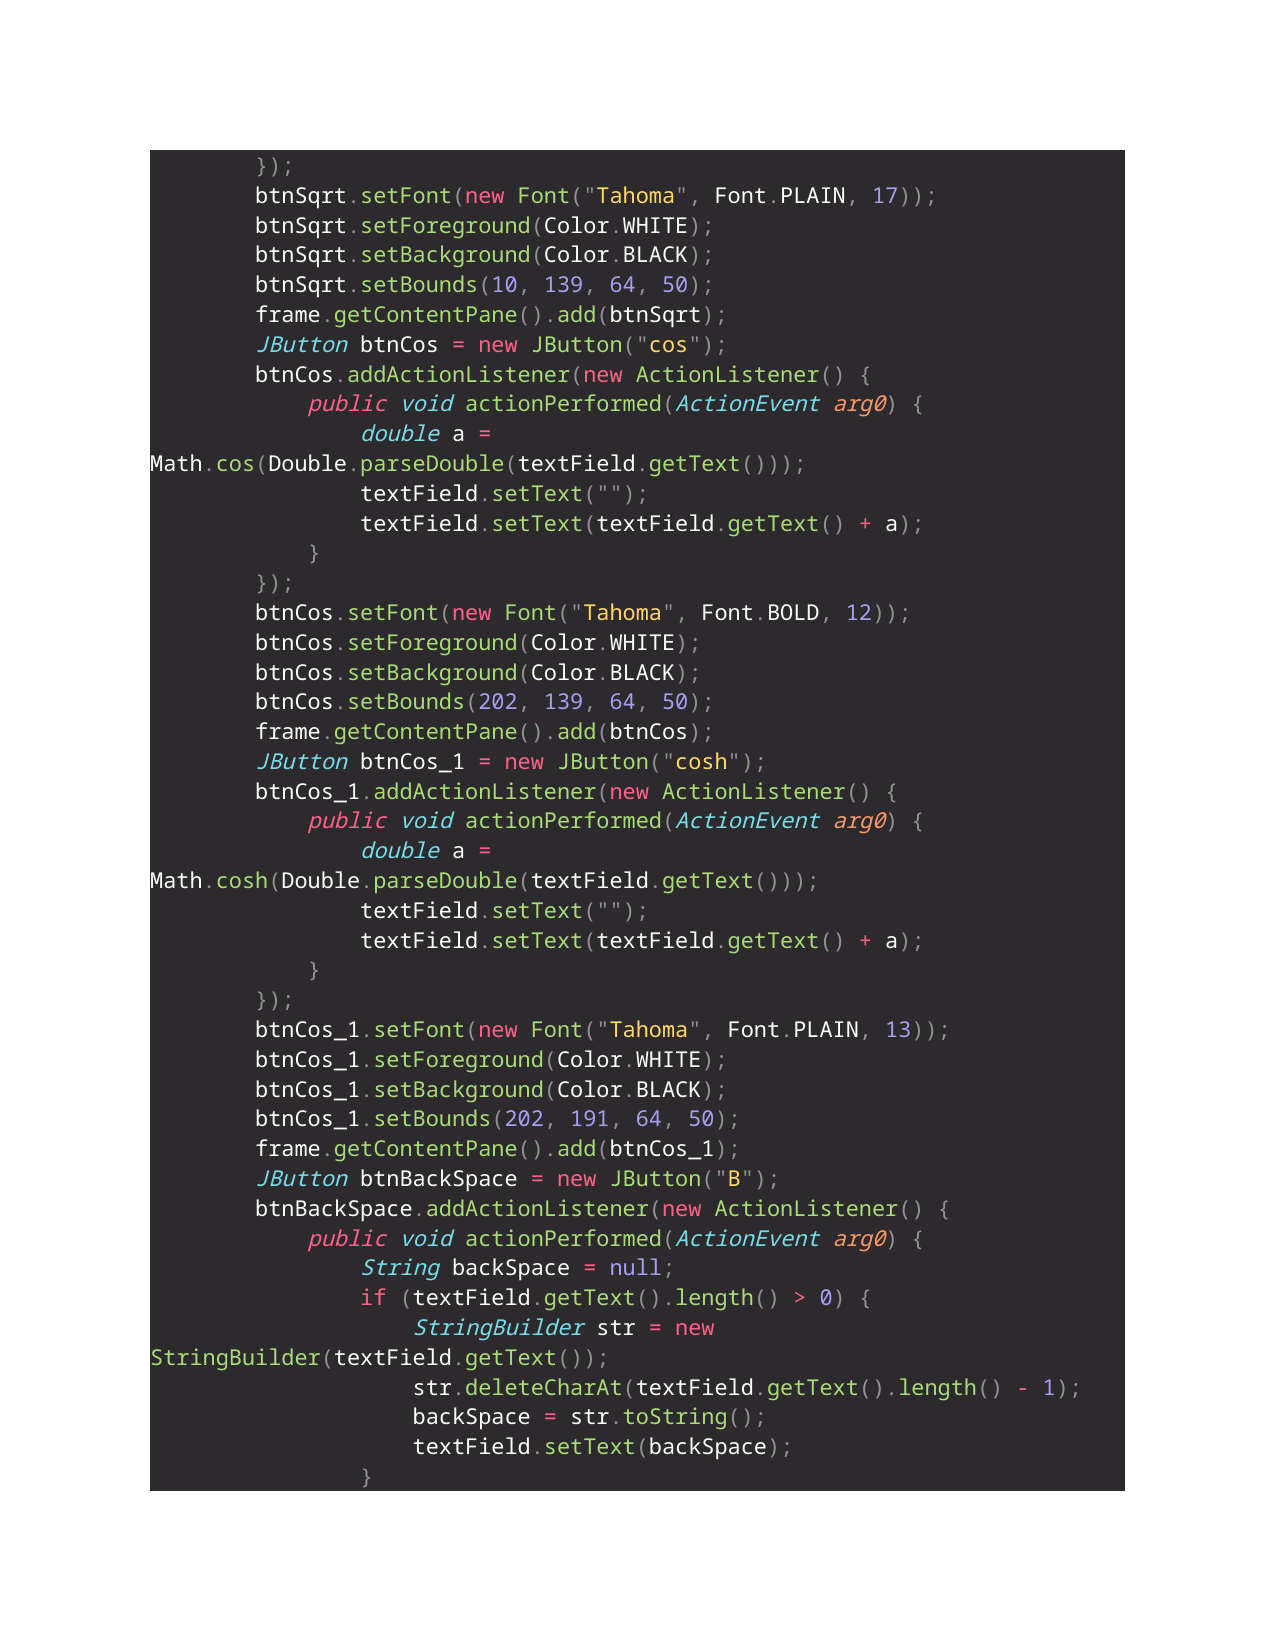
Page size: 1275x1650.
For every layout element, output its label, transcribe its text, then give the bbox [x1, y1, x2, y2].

text JButton btnCos = new JButton("cos"); [150, 329, 1125, 358]
text public void actionPerformed(ActionEvent arg0) { [150, 1222, 1125, 1252]
text btnSqrt.setForeground(Color.WHITE); [150, 209, 1125, 239]
text btnBackSpace.addActionListener(new ActionListener() { [150, 1193, 1125, 1222]
text btnSqrt.setBackground(Color.BLACK); [150, 239, 1125, 269]
text str.deleteCharAt(textField.getText().length() - 1); [150, 1371, 1125, 1401]
text frame.getContentPane().add(btnCos); [150, 716, 1125, 746]
text btnCos_1.setBounds(202, 191, 64, 50); [150, 1103, 1125, 1133]
text textField.setText(textField.getText() + a); [150, 924, 1125, 954]
text textField.setText(""); [150, 895, 1125, 924]
text } [150, 954, 1125, 984]
text btnCos.addActionListener(new ActionListener() { [150, 358, 1125, 388]
text }); [150, 150, 1125, 180]
text if (textField.getText().length() > 0) { [150, 1282, 1125, 1312]
text btnCos.setBounds(202, 139, 64, 50); [150, 686, 1125, 716]
text textField.setText(textField.getText() + a); [150, 507, 1125, 537]
text btnCos.setFont(new Font("Tahoma", Font.BOLD, 12)); [150, 597, 1125, 627]
text frame.getContentPane().add(btnCos_1); [150, 1133, 1125, 1163]
text }); [150, 567, 1125, 597]
text btnSqrt.setBounds(10, 139, 64, 50); [150, 269, 1125, 299]
text btnCos.setForeground(Color.WHITE); [150, 627, 1125, 656]
text String backSpace = null; [150, 1252, 1125, 1282]
text public void actionPerformed(ActionEvent arg0) { [150, 805, 1125, 835]
text backSpace = str.toString(); [150, 1401, 1125, 1431]
text } [150, 537, 1125, 567]
text double a = Math.cosh(Double.parseDouble(textField.getText())); [150, 835, 1125, 895]
text btnSqrt.setFont(new Font("Tahoma", Font.PLAIN, 17)); [150, 180, 1125, 209]
text }); [150, 984, 1125, 1014]
text JButton btnBackSpace = new JButton("B"); [150, 1163, 1125, 1193]
text btnCos.setBackground(Color.BLACK); [150, 656, 1125, 686]
text } [150, 1461, 1125, 1491]
text btnCos_1.setBackground(Color.BLACK); [150, 1073, 1125, 1103]
text btnCos_1.setFont(new Font("Tahoma", Font.PLAIN, 13)); [150, 1014, 1125, 1044]
text textField.setText(""); [150, 478, 1125, 507]
text btnCos_1.addActionListener(new ActionListener() { [150, 776, 1125, 805]
text public void actionPerformed(ActionEvent arg0) { [150, 388, 1125, 418]
text textField.setText(backSpace); [150, 1431, 1125, 1461]
text double a = Math.cos(Double.parseDouble(textField.getText())); [150, 418, 1125, 478]
text btnCos_1.setForeground(Color.WHITE); [150, 1044, 1125, 1073]
text JButton btnCos_1 = new JButton("cosh"); [150, 746, 1125, 776]
text StringBuilder str = new StringBuilder(textField.getText()); [150, 1312, 1125, 1371]
text frame.getContentPane().add(btnSqrt); [150, 299, 1125, 329]
